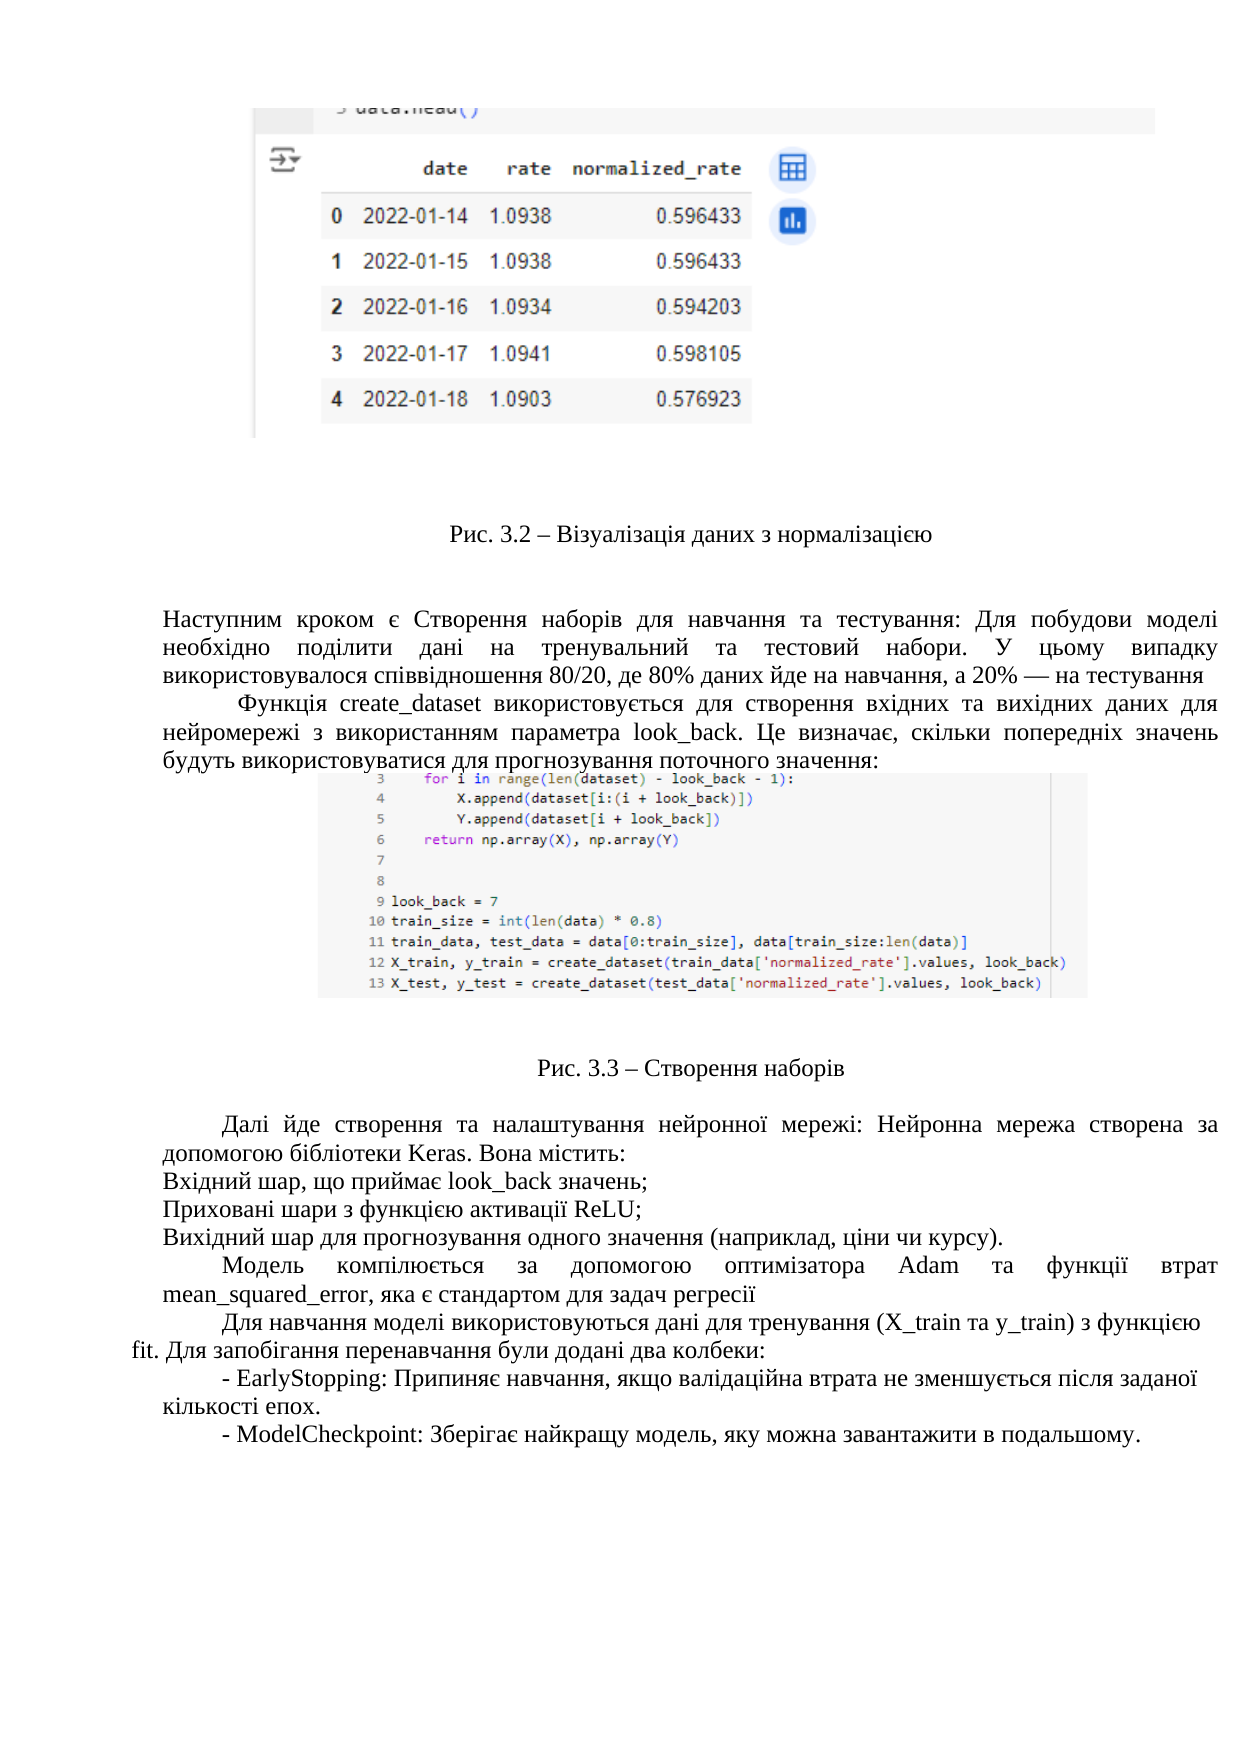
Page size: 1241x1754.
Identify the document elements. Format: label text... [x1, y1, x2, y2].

text Рис. 3.3 – Створення наборів [162, 1053, 1219, 1082]
text Наступним кроком є Створення наборів для навчання та тестування: Для побудови моделі необхідно поділити дані на тренувальний та тестовий набори. У цьому випадку використовувалося співвідношення 80/20, де 80% даних йде на навчання, а 20% — на тестування [162, 604, 1219, 689]
picture [226, 108, 1155, 438]
text Вхідний шар, що приймає look_back значень; [162, 1167, 1219, 1195]
text Функція create_dataset використовується для створення вхідних та вихідних даних для нейромережі з використанням параметра look_back. Це визначає, скільки попередніх значень будуть використовуватися для прогнозування поточного значення: [162, 689, 1219, 774]
text Рис. 3.2 – Візуалізація даних з нормалізацією [162, 520, 1219, 548]
text Далі йде створення та налаштування нейронної мережі: Нейронна мережа створена за допомогою бібліотеки Keras. Вона містить: [162, 1110, 1219, 1167]
picture [294, 773, 1088, 998]
text Модель компілюється за допомогою оптимізатора Adam та функції втрат mean_squared_error, яка є стандартом для задач регресії [162, 1251, 1219, 1307]
text Вихідний шар для прогнозування одного значення (наприклад, ціни чи курсу). [162, 1223, 1219, 1251]
text - ModelCheckpoint: Зберігає найкращу модель, яку можна завантажити в подальшому. [162, 1420, 1219, 1448]
text Для навчання моделі використовуються дані для тренування (X_train та y_train) з функцією fit. Для запобігання перенавчання були додані два колбеки: [131, 1307, 1219, 1364]
text - EarlyStopping: Припиняє навчання, якщо валідаційна втрата не зменшується після заданої кількості епох. [162, 1364, 1219, 1420]
text Приховані шари з функцією активації ReLU; [162, 1195, 1219, 1223]
